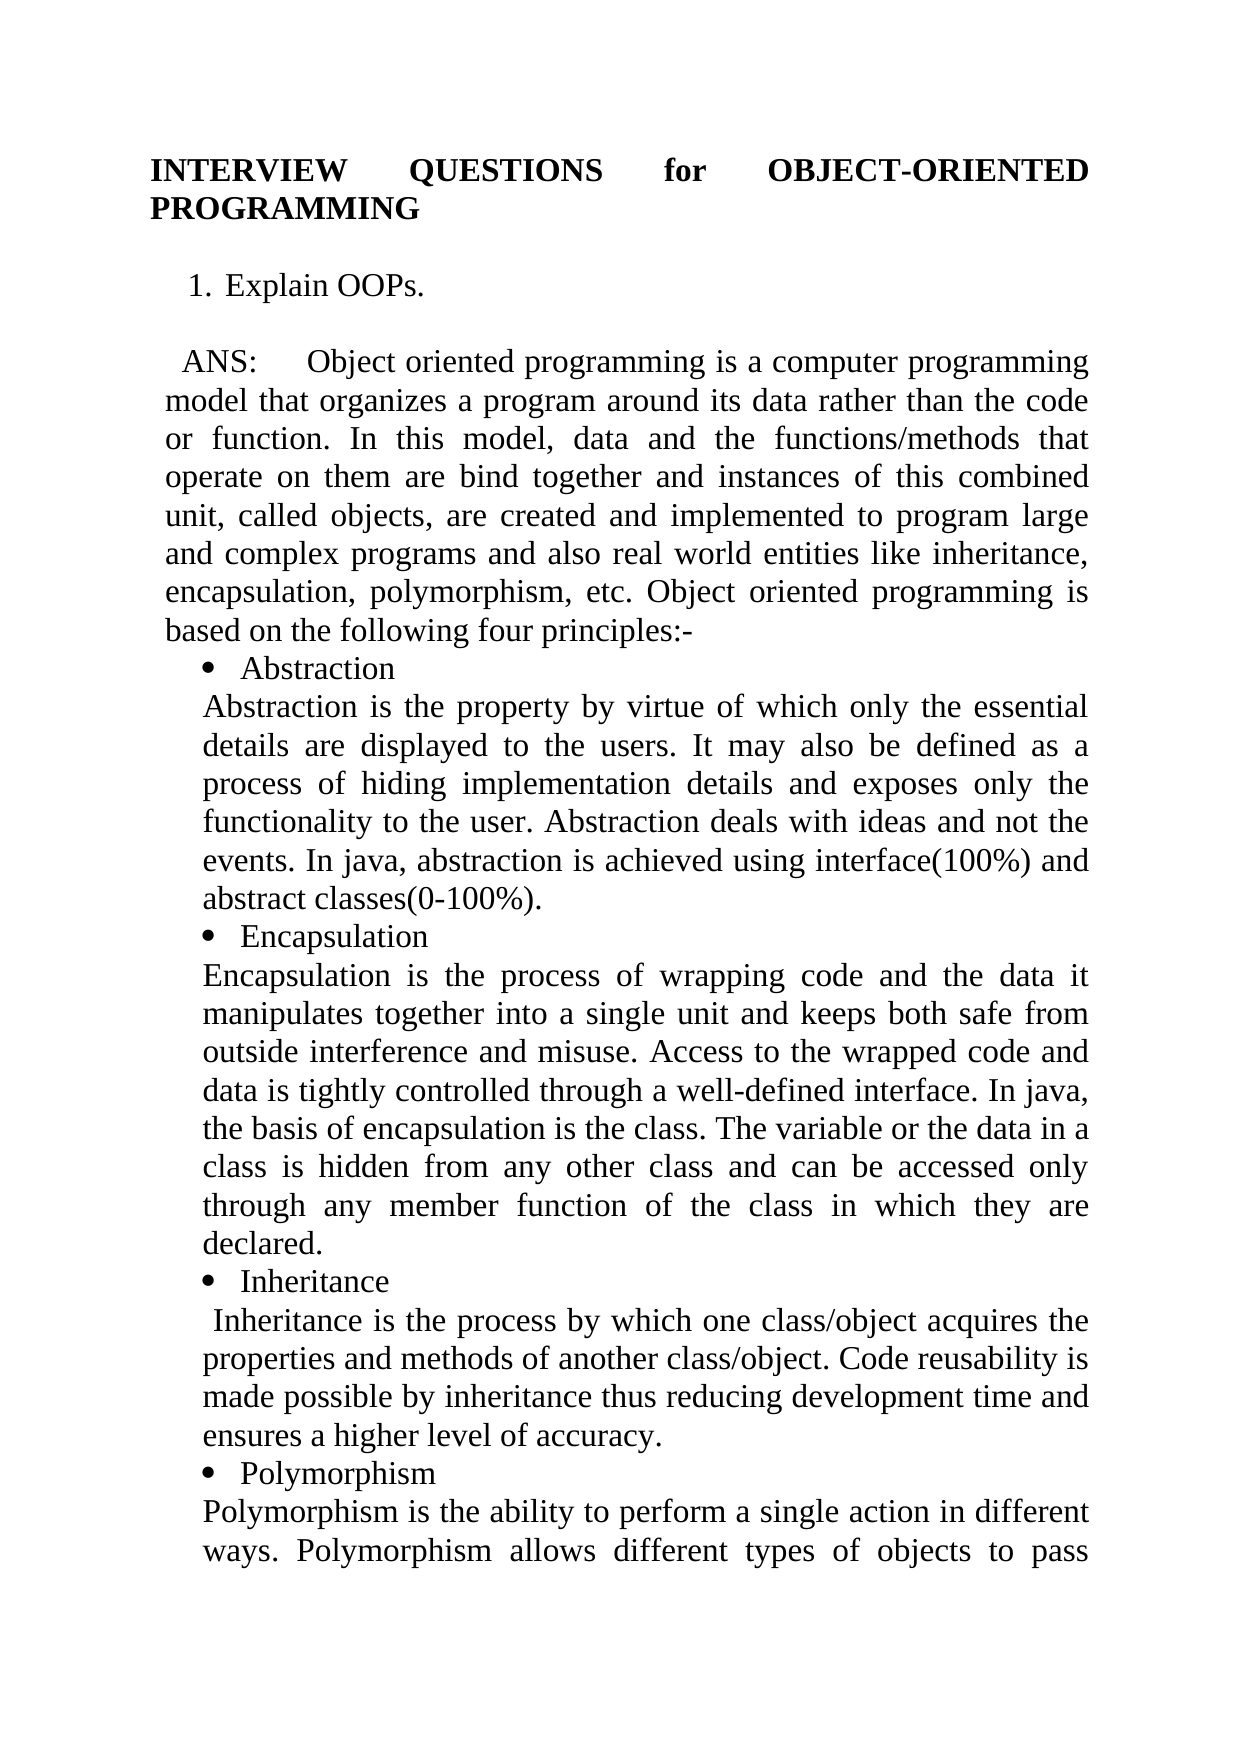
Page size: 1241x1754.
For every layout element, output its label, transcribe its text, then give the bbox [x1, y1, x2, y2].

list Inheritance [202, 1262, 1090, 1300]
list Explain OOPs. [187, 265, 1090, 303]
list Abstraction [202, 648, 1090, 687]
text ANS: Object oriented programming is a computer programming model that organizes a program around its data rather than the code or function. In this model, data and the functions/methods that operate on them are bind together and instances of this combined unit, called objects, are created and implemented to program large and complex programs and also real world entities like inheritance, encapsulation, polymorphism, etc. Object oriented programming is based on the following four principles:- [165, 342, 1090, 648]
list Encapsulation [202, 917, 1090, 955]
text Encapsulation is the process of wrapping code and the data it manipulates together into a single unit and keeps both safe from outside interference and misuse. Access to the wrapped code and data is tightly controlled through a well-defined interface. In java, the basis of encapsulation is the class. The variable or the data in a class is hidden from any other class and can be accessed only through any member function of the class in which they are declared. [202, 955, 1090, 1262]
text INTERVIEW QUESTIONS for OBJECT-ORIENTED PROGRAMMING [150, 150, 1090, 227]
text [202, 1492, 1090, 1568]
text Inheritance is the process by which one class/object acquires the properties and methods of another class/object. Code reusability is made possible by inheritance thus reducing development time and ensures a higher level of accuracy. [202, 1300, 1090, 1453]
text Abstraction is the property by virtue of which only the essential details are displayed to the users. It may also be defined as a process of hiding implementation details and exposes only the functionality to the user. Abstraction deals with ideas and not the events. In java, abstraction is achieved using interface(100%) and abstract classes(0-100%). [202, 687, 1090, 917]
list Polymorphism [202, 1453, 1090, 1492]
